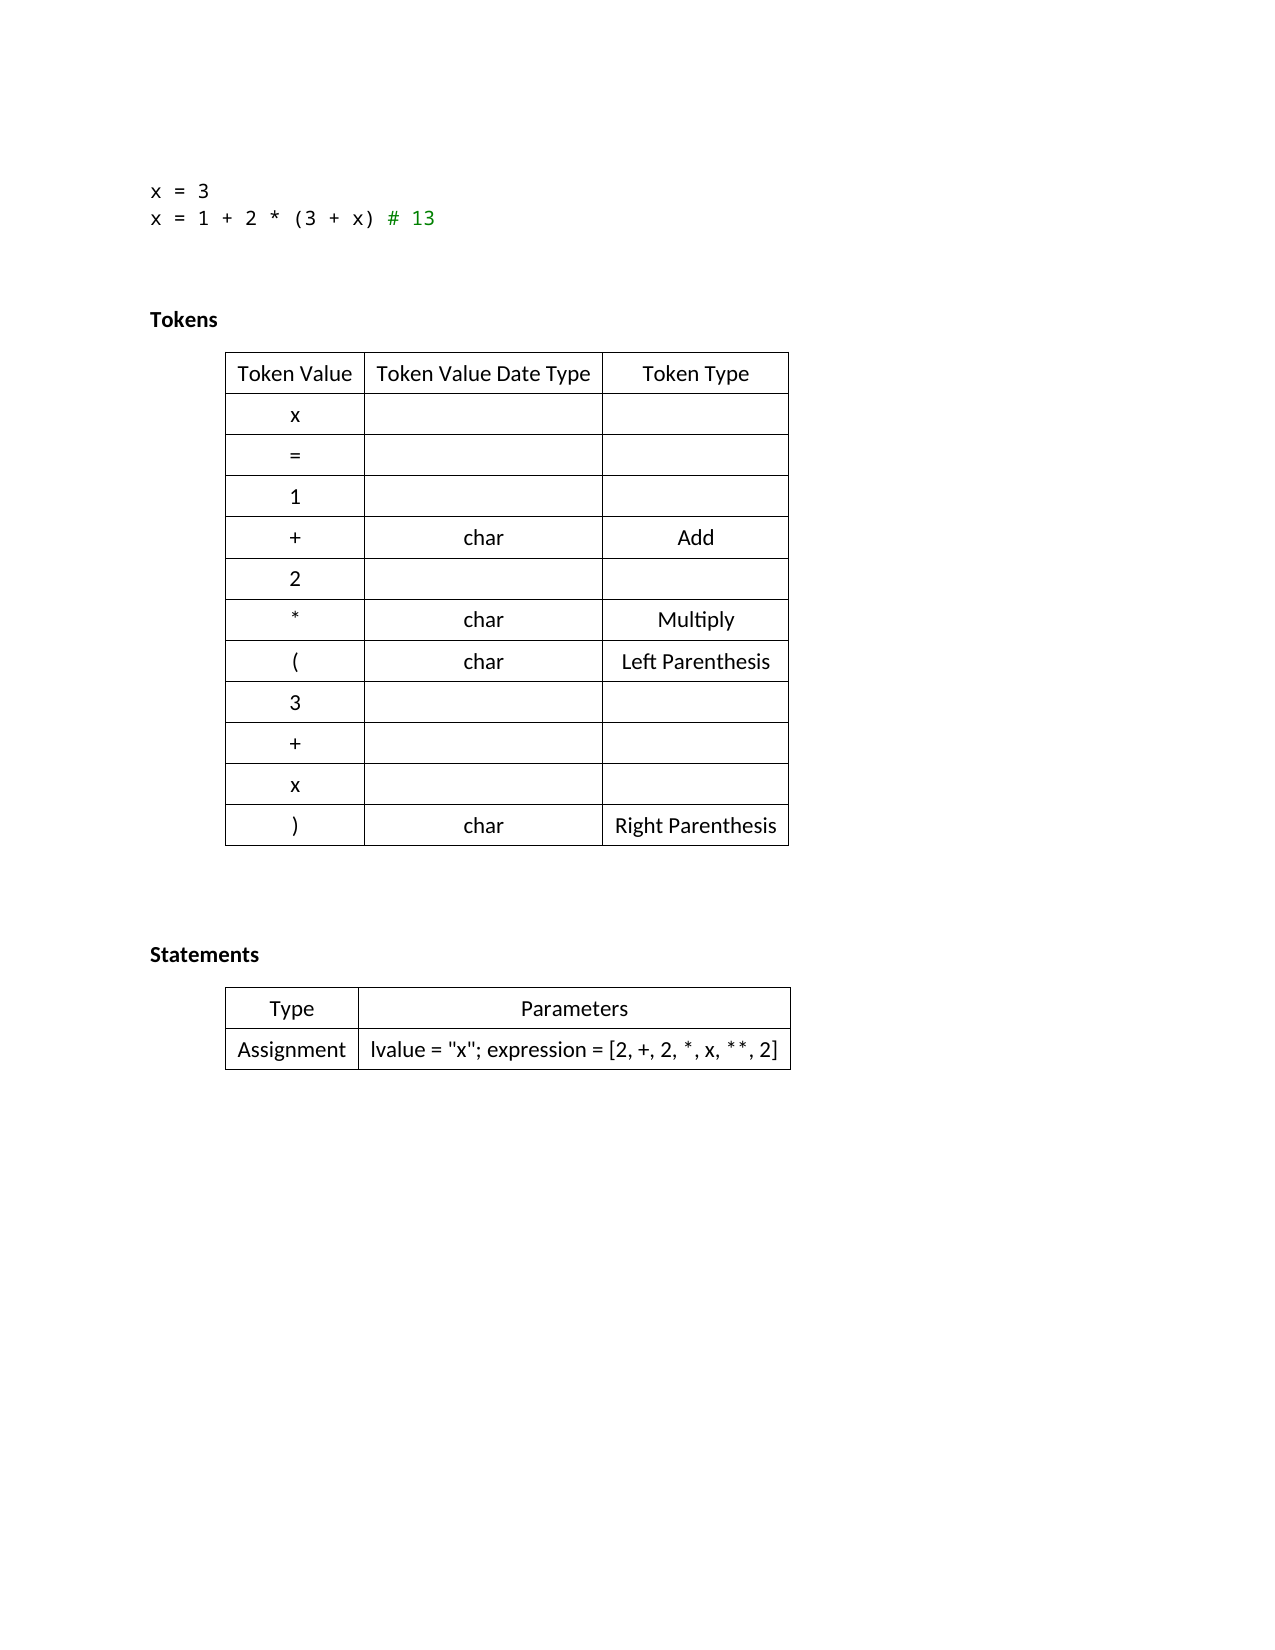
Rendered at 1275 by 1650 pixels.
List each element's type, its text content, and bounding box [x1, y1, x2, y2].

table_cell lvalue = "x"; expression = [2, +, 2, *, x, **, 2] [359, 1029, 790, 1069]
table_cell [365, 559, 602, 598]
table_cell 1 [226, 476, 364, 516]
table_cell [603, 764, 788, 804]
table_cell [365, 723, 602, 763]
table_cell = [226, 435, 364, 475]
table_cell [603, 394, 788, 434]
table_cell [365, 682, 602, 722]
text x = 1 + 2 * (3 + x) # 13 [150, 204, 1125, 231]
table_header Parameters [359, 988, 790, 1028]
text Statements [150, 940, 1125, 968]
table_header Token Value Date Type [365, 353, 602, 393]
table_cell char [365, 600, 602, 640]
table_cell char [365, 641, 602, 681]
table_cell [603, 476, 788, 516]
table_cell [365, 394, 602, 434]
table_cell x [226, 764, 364, 804]
table_cell Right Parenthesis [603, 805, 788, 845]
table_cell [603, 682, 788, 722]
table_cell 2 [226, 559, 364, 598]
table_header Token Type [603, 353, 788, 393]
table_cell Left Parenthesis [603, 641, 788, 681]
table_header Token Value [226, 353, 364, 393]
table_cell [365, 764, 602, 804]
table_cell + [226, 723, 364, 763]
table_cell 3 [226, 682, 364, 722]
table_cell * [226, 600, 364, 640]
table_cell [365, 435, 602, 475]
text Tokens [150, 305, 1125, 333]
text x = 3 [150, 177, 1125, 204]
table_cell Add [603, 517, 788, 557]
table_cell char [365, 805, 602, 845]
table_cell ) [226, 805, 364, 845]
table_cell Multiply [603, 600, 788, 640]
table_cell char [365, 517, 602, 557]
table_cell [603, 723, 788, 763]
table_cell [603, 559, 788, 598]
table_header Type [226, 988, 358, 1028]
table_cell Assignment [226, 1029, 358, 1069]
table_cell ( [226, 641, 364, 681]
table_cell [365, 476, 602, 516]
table_cell + [226, 517, 364, 557]
table_cell x [226, 394, 364, 434]
table_cell [603, 435, 788, 475]
